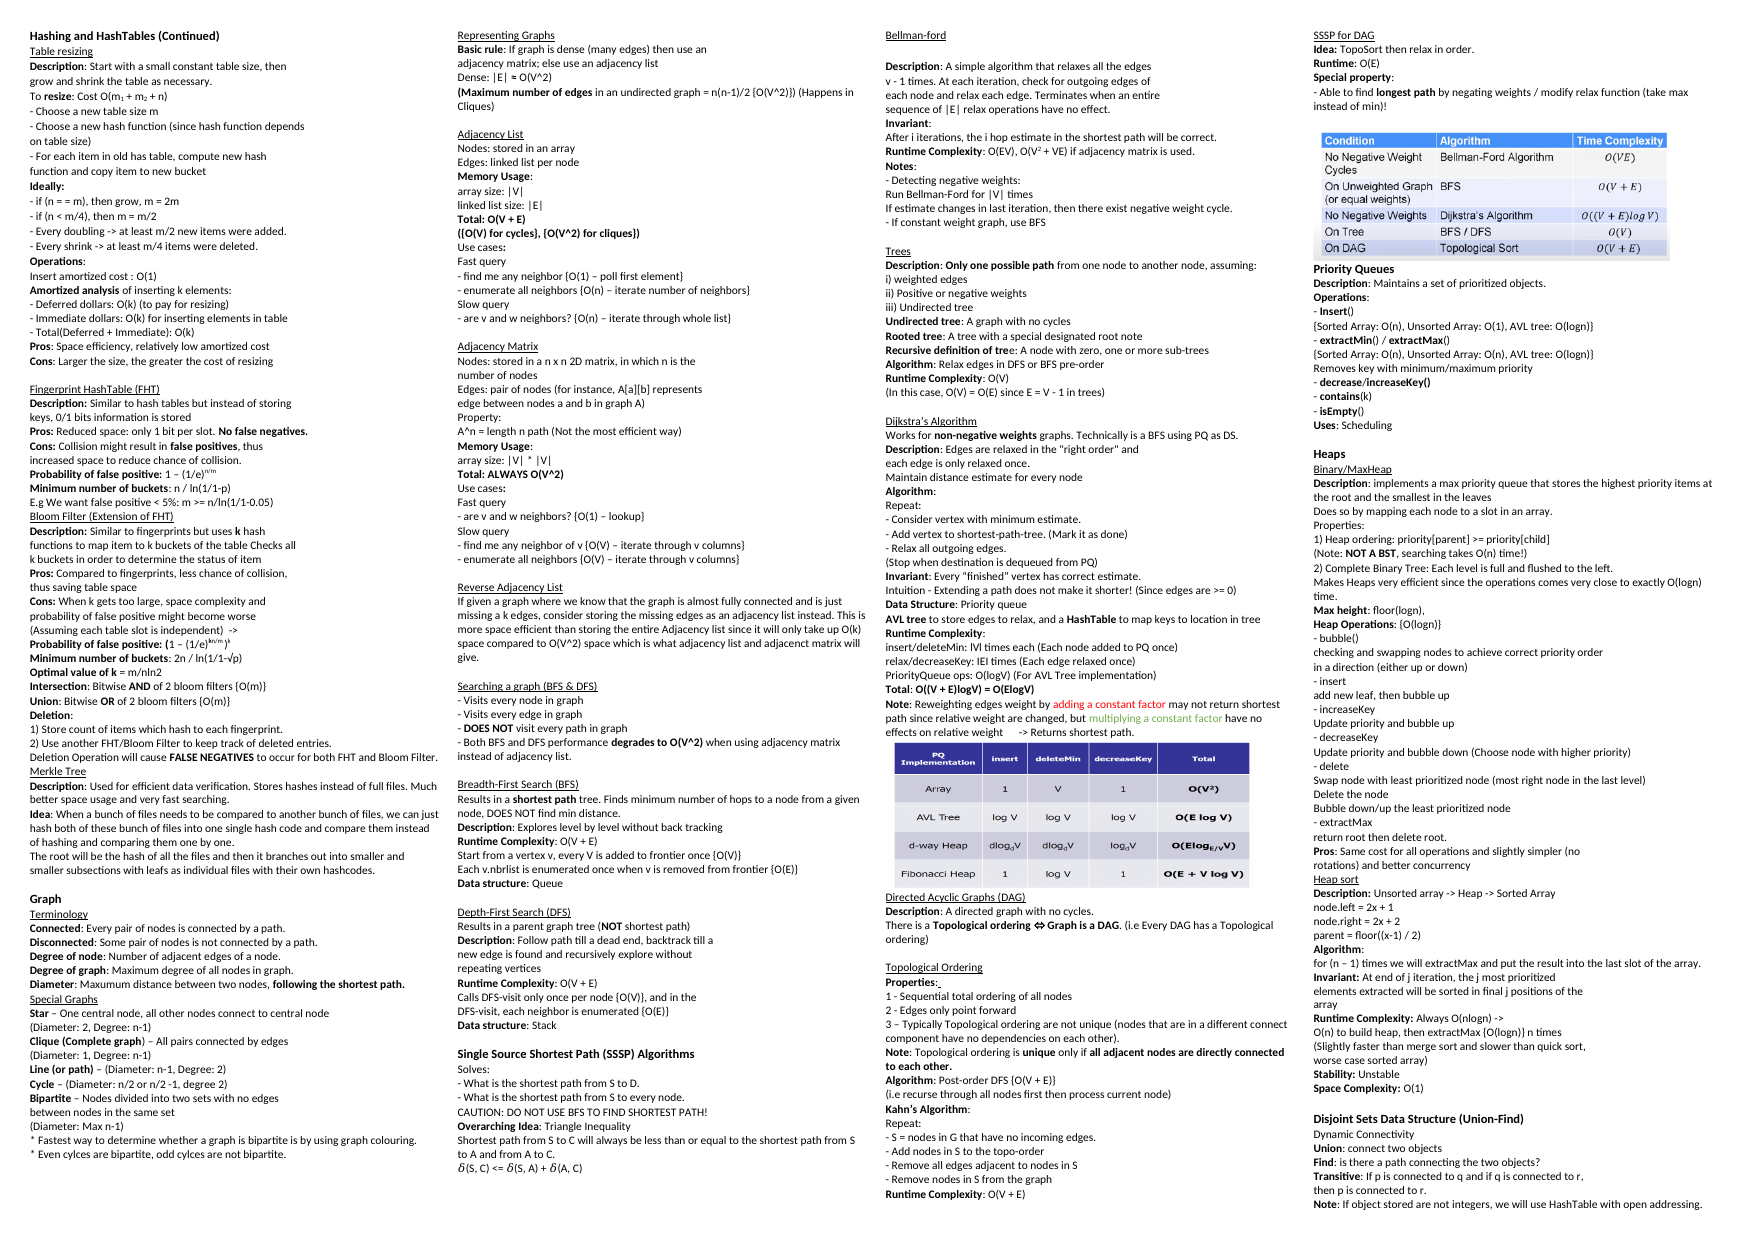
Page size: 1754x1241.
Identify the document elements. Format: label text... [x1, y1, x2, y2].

text CAUTION: DO NOT USE BFS TO FIND SHORTEST PATH! [457, 1105, 868, 1119]
text Clique (Complete graph) – All pairs connected by edges [29, 1034, 440, 1048]
text Pros: Same cost for all operations and slightly simpler (no [1313, 844, 1724, 858]
text Each v.nbrlist is enumerated once when v is removed from frontier {O(E)} [457, 863, 868, 877]
text - Choose a new hash function (since hash function depends [29, 119, 440, 133]
text Probability of false positive: (1 – (1/e)kn/m )k [29, 637, 440, 651]
text Cons: Collision might result in false positives, thus [29, 439, 440, 453]
text Graph [29, 891, 440, 907]
text Terminology [29, 907, 440, 921]
text Memory Usage: [457, 439, 868, 453]
text Runtime Complexity: [885, 626, 1296, 640]
text Property: [457, 411, 868, 424]
text Algorithm: [1313, 942, 1724, 956]
text - decrease/increaseKey() [1313, 376, 1724, 389]
text i) weighted edges [885, 272, 1296, 286]
text Description: Maintains a set of prioritized objects. [1313, 276, 1724, 290]
text Use cases: [457, 241, 868, 254]
text - Insert() [1313, 305, 1724, 319]
text Shortest path from S to C will always be less than or equal to the shortest path from S to A and from A to C. [457, 1133, 868, 1161]
text Algorithm: Relax edges in DFS or BFS pre-order [885, 357, 1296, 371]
text grow and shrink the table as necessary. [29, 74, 440, 88]
text Dense: |E| ≈ O(V^2) [457, 71, 868, 85]
text (Diameter: 2, Degree: n-1) [29, 1020, 440, 1034]
text new edge is found and recursively explore without [457, 948, 868, 962]
text Invariant: Every “finished” vertex has correct estimate. [885, 569, 1296, 583]
text Reverse Adjacency List [457, 581, 868, 594]
text Undirected tree: A graph with no cycles [885, 315, 1296, 329]
text insert/deleteMin: lVl times each (Each node added to PQ once) [885, 640, 1296, 654]
text Intersection: Bitwise AND of 2 bloom filters {O(m)} [29, 680, 440, 694]
text Runtime Complexity: O(EV), O(V2 + VE) if adjacency matrix is used. [885, 145, 1296, 159]
text - bubble() [1313, 631, 1724, 645]
text Update priority and bubble up [1313, 716, 1724, 730]
text (Slightly faster than merge sort and slower than quick sort, [1313, 1039, 1724, 1053]
text Table resizing [29, 44, 440, 58]
text - Add nodes in S to the topo-order [885, 1144, 1296, 1158]
text Line (or path) – (Diameter: n-1, Degree: 2) [29, 1063, 440, 1077]
text (Note: NOT A BST, searching takes O(n) time!) [1313, 547, 1724, 561]
text Probability of false positive: 1 – (1/e)n/m [29, 467, 440, 481]
text Fast query [457, 255, 868, 269]
text - Choose a new table size m [29, 104, 440, 118]
text Ideally: [29, 179, 440, 193]
text - Remove nodes in S from the graph [885, 1173, 1296, 1187]
text Bloom Filter (Extension of FHT) [29, 510, 440, 524]
text in a direction (either up or down) [1313, 660, 1724, 674]
text - enumerate all neighbors {O(V) – iterate through v columns} [457, 552, 868, 566]
text Dynamic Connectivity [1313, 1127, 1724, 1141]
text (Diameter: 1, Degree: n-1) [29, 1048, 440, 1062]
text 2 - Edges only point forward [885, 1003, 1296, 1017]
text Cons: Larger the size, the greater the cost of resizing [29, 354, 440, 368]
text Operations: [1313, 291, 1724, 304]
text Representing Graphs [457, 28, 868, 42]
text - decreaseKey [1313, 731, 1724, 744]
text linked list size: |E| [457, 198, 868, 212]
text - What is the shortest path from S to every node. [457, 1091, 868, 1104]
text Runtime Complexity: O(V + E) [457, 976, 868, 990]
text Data Structure: Priority queue [885, 598, 1296, 612]
text each node and relax each edge. Terminates when an entire [885, 88, 1296, 102]
text for (n – 1) times we will extractMax and put the result into the last slot of the array. [1313, 956, 1724, 970]
text Description: Used for efficient data verification. Stores hashes instead of full files. Much better space usage and very fast searching. [29, 779, 440, 807]
text Deletion: [29, 708, 440, 722]
text Edges: pair of nodes (for instance, A[a][b] represents [457, 382, 868, 396]
text Delete the node [1313, 787, 1724, 801]
text Kahn’s Algorithm: [885, 1102, 1296, 1116]
text Invariant: At end of j iteration, the j most prioritized [1313, 970, 1724, 984]
text Degree of node: Number of adjacent edges of a node. [29, 949, 440, 963]
text (Maximum number of edges in an undirected graph = n(n-1)/2 {O(V^2)}) (Happens in Cliques) [457, 85, 868, 113]
text - if (n < m/4), then m = m/2 [29, 209, 440, 223]
text Results in a shortest path tree. Finds minimum number of hops to a node from a given node, DOES NOT find min distance. [457, 792, 868, 820]
text Swap node with least prioritized node (most right node in the last level) [1313, 773, 1724, 787]
text 2) Complete Binary Tree: Each level is full and flushed to the left. [1313, 561, 1724, 575]
text - delete [1313, 759, 1724, 773]
text (Diameter: Max n-1) [29, 1119, 440, 1133]
text SSSP for DAG [1313, 28, 1724, 42]
text each edge is only relaxed once. [885, 456, 1296, 470]
text then p is connected to r. [1313, 1183, 1724, 1197]
text Insert amortized cost : O(1) [29, 269, 440, 283]
text probability of false positive might become worse [29, 609, 440, 623]
text Makes Heaps very efficient since the operations comes very close to exactly O(logn) time. [1313, 575, 1724, 603]
text Data structure: Queue [457, 877, 868, 891]
text Heap sort [1313, 872, 1724, 886]
text Slow query [457, 297, 868, 311]
text iii) Undirected tree [885, 301, 1296, 314]
text array size: |V| [457, 184, 868, 198]
text Slow query [457, 524, 868, 538]
text Deletion Operation will cause FALSE NEGATIVES to occur for both FHT and Bloom Filter. [29, 751, 440, 764]
text - S = nodes in G that have no incoming edges. [885, 1130, 1296, 1144]
text Runtime Complexity: O(V + E) [885, 1187, 1296, 1201]
text O(n) to build heap, then extractMax {O(logn)} n times [1313, 1026, 1724, 1039]
text rotations) and better concurrency [1313, 858, 1724, 872]
text - find me any neighbor of v {O(V) – iterate through v columns} [457, 538, 868, 552]
text Hashing and HashTables (Continued) [29, 28, 440, 43]
text - Immediate dollars: O(k) for inserting elements in table [29, 311, 440, 325]
text - DOES NOT visit every path in graph [457, 721, 868, 735]
text - Relax all outgoing edges. [885, 541, 1296, 555]
text Fast query [457, 496, 868, 509]
text Solves: [457, 1062, 868, 1076]
text (Stop when destination is dequeued from PQ) [885, 555, 1296, 569]
text - Remove all edges adjacent to nodes in S [885, 1159, 1296, 1173]
text thus saving table space [29, 581, 440, 594]
text - Every shrink -> at least m/4 items were deleted. [29, 239, 440, 253]
text Start from a vertex v, every V is added to frontier once {O(V)} [457, 848, 868, 862]
text Description: A directed graph with no cycles. [885, 904, 1296, 918]
text (In this case, O(V) = O(E) since E = V - 1 in trees) [885, 386, 1296, 399]
text array [1313, 998, 1724, 1012]
text Special property: [1313, 71, 1724, 85]
text Notes: [885, 159, 1296, 173]
text {Sorted Array: O(n), Unsorted Array: O(1), AVL tree: O(logn)} [1313, 319, 1724, 333]
text Total: O(V + E) [457, 212, 868, 226]
text AVL tree to store edges to relax, and a HashTable to map keys to location in tree [885, 612, 1296, 626]
text Diameter: Maxumum distance between two nodes, following the shortest path. [29, 978, 440, 992]
text - extractMax [1313, 816, 1724, 829]
text Maintain distance estimate for every node [885, 471, 1296, 484]
text If estimate changes in last iteration, then there exist negative weight cycle. [885, 201, 1296, 215]
text Star – One central node, all other nodes connect to central node [29, 1006, 440, 1020]
text node.right = 2x + 2 [1313, 914, 1724, 928]
text Memory Usage: [457, 170, 868, 184]
text There is a Topological ordering Graph is a DAG. (i.e Every DAG has a Topological ordering) [885, 918, 1296, 946]
text (Assuming each table slot is independent) -> [29, 623, 440, 637]
text Adjacency List [457, 127, 868, 141]
text Total: ALWAYS O(V^2) [457, 467, 868, 481]
text Cons: When k gets too large, space complexity and [29, 595, 440, 609]
picture [885, 739, 1256, 890]
text Data structure: Stack [457, 1018, 868, 1032]
text - Visits every edge in graph [457, 707, 868, 721]
text Dijkstra’s Algorithm [885, 414, 1296, 428]
text Bipartite – Nodes divided into two sets with no edges [29, 1091, 440, 1105]
text elements extracted will be sorted in final j positions of the [1313, 984, 1724, 998]
text Pros: Compared to fingerprints, less chance of collision, [29, 566, 440, 580]
text Operations: [29, 255, 440, 269]
text - contains(k) [1313, 390, 1724, 404]
text Priority Queues [1313, 261, 1724, 276]
text - Able to find longest path by negating weights / modify relax function (take max instead of min)! [1313, 85, 1724, 113]
text keys, 0/1 bits information is stored [29, 411, 440, 424]
text Properties: [1313, 518, 1724, 532]
text Idea: TopoSort then relax in order. [1313, 42, 1724, 56]
text Max height: floor(logn), [1313, 603, 1724, 617]
text * Even cylces are bipartite, odd cylces are not bipartite. [29, 1148, 440, 1162]
text parent = floor((x-1) / 2) [1313, 928, 1724, 942]
text sequence of |E| relax operations have no effect. [885, 102, 1296, 116]
text 𝛿(S, C) <= 𝛿(S, A) + 𝛿(A, C)Bellman-ford [457, 1161, 868, 1175]
text checking and swapping nodes to achieve correct priority order [1313, 646, 1724, 659]
text Description: Only one possible path from one node to another node, assuming: [885, 258, 1296, 272]
text Special Graphs [29, 992, 440, 1006]
text Minimum number of buckets: 2n / ln(1/1-√p) [29, 651, 440, 665]
text Idea: When a bunch of files needs to be compared to another bunch of files, we can just hash both of these bunch of files into one single hash code and compare them instead of hashing and comparing them one by one. [29, 807, 440, 849]
text Stability: Unstable [1313, 1067, 1724, 1081]
text - Add vertex to shortest-path-tree. (Mark it as done) [885, 527, 1296, 541]
text (i.e recurse through all nodes first then process current node) [885, 1088, 1296, 1102]
text functions to map item to k buckets of the table Checks all [29, 538, 440, 552]
text Searching a graph (BFS & DFS) [457, 679, 868, 693]
text Union: connect two objects [1313, 1141, 1724, 1155]
text worse case sorted array) [1313, 1053, 1724, 1067]
text A^n = length n path (Not the most efficient way) [457, 425, 868, 439]
text Note: Topological ordering is unique only if all adjacent nodes are directly connected to each other. [885, 1046, 1296, 1073]
text To resize: Cost O(m1 + m2 + n) [29, 89, 440, 103]
text Directed Acyclic Graphs (DAG) [885, 890, 1296, 904]
text - are v and w neighbors? {O(1) – lookup} [457, 510, 868, 524]
text 1) Store count of items which hash to each fingerprint. [29, 722, 440, 736]
text Description: Explores level by level without back tracking [457, 820, 868, 834]
text Amortized analysis of inserting k elements: [29, 283, 440, 297]
text Runtime Complexity: Always O(nlogn) -> [1313, 1012, 1724, 1026]
text 1) Heap ordering: priority[parent] >= priority[child] [1313, 532, 1724, 546]
text Adjacency Matrix [457, 340, 868, 354]
text Overarching Idea: Triangle Inequality [457, 1119, 868, 1133]
text Trees [885, 244, 1296, 258]
text - Visits every node in graph [457, 693, 868, 707]
text Heaps [1313, 446, 1724, 462]
text PriorityQueue ops: O(logV) (For AVL Tree implementation) [885, 669, 1296, 683]
text - For each item in old has table, compute new hash [29, 149, 440, 163]
text The root will be the hash of all the files and then it branches out into smaller and smaller subsections with leafs as individual files with their own hashcodes. [29, 849, 440, 877]
text Run Bellman-Ford for |V| times [885, 187, 1296, 201]
text Calls DFS-visit only once per node {O(V)}, and in the [457, 990, 868, 1004]
text Transitive: If p is connected to q and if q is connected to r, [1313, 1169, 1724, 1183]
text Pros: Space efficiency, relatively low amortized cost [29, 340, 440, 354]
text Pros: Reduced space: only 1 bit per slot. No false negatives. [29, 425, 440, 439]
text Results in a parent graph tree (NOT shortest path) [457, 919, 868, 933]
text - Every doubling -> at least m/2 new items were added. [29, 224, 440, 238]
text Find: is there a path connecting the two objects? [1313, 1155, 1724, 1169]
text Runtime: O(E) [1313, 57, 1724, 71]
text Recursive definition of tree: A node with zero, one or more sub-trees [885, 343, 1296, 357]
text If given a graph where we know that the graph is almost fully connected and is just missing a k edges, consider storing the missing edges as an adjacency list instead. This is more space efficient than storing the entire Adjacency list since it will only take up O(k) space compared to O(V^2) space which is what adjacency list and adjacenct matrix will give. [457, 595, 868, 664]
text Binary/MaxHeap [1313, 462, 1724, 476]
text Space Complexity: O(1) [1313, 1082, 1724, 1096]
text Algorithm: Post-order DFS {O(V + E)} [885, 1074, 1296, 1088]
text - What is the shortest path from S to D. [457, 1076, 868, 1090]
text Description: Edges are relaxed in the "right order" and [885, 442, 1296, 456]
text Disjoint Sets Data Structure (Union-Find) [1313, 1111, 1724, 1127]
text Note: If object stored are not integers, we will use HashTable with open addressing. [1313, 1198, 1724, 1212]
text Runtime Complexity: O(V + E) [457, 834, 868, 848]
text between nodes in the same set [29, 1105, 440, 1119]
text Does so by mapping each node to a slot in an array. [1313, 504, 1724, 518]
text number of nodes [457, 368, 868, 382]
text 2) Use another FHT/Bloom Filter to keep track of deleted entries. [29, 736, 440, 750]
text After i iterations, the i hop estimate in the shortest path will be correct. [885, 131, 1296, 144]
text - Consider vertex with minimum estimate. [885, 513, 1296, 527]
text Connected: Every pair of nodes is connected by a path. [29, 921, 440, 935]
text - isEmpty() [1313, 404, 1724, 418]
text increased space to reduce chance of collision. [29, 453, 440, 467]
text Description: Unsorted array -> Heap -> Sorted Array [1313, 886, 1724, 900]
text ii) Positive or negative weights [885, 286, 1296, 300]
text - Both BFS and DFS performance degrades to O(V^2) when using adjacency matrix instead of adjacency list. [457, 736, 868, 763]
text Depth-First Search (DFS) [457, 905, 868, 919]
text function and copy item to new bucket [29, 164, 440, 178]
text Heap Operations: {O(logn)} [1313, 617, 1724, 631]
text - Deferred dollars: O(k) (to pay for resizing) [29, 297, 440, 311]
text array size: |V| * |V| [457, 453, 868, 467]
text Topological Ordering [885, 961, 1296, 975]
text Optimal value of k = m/nln2 [29, 666, 440, 679]
text DFS-visit, each neighbor is enumerated {O(E)} [457, 1004, 868, 1018]
text on table size) [29, 134, 440, 148]
text Rooted tree: A tree with a special designated root note [885, 329, 1296, 343]
text Description: Start with a small constant table size, then [29, 59, 440, 73]
text repeating vertices [457, 962, 868, 976]
text Removes key with minimum/maximum priority [1313, 361, 1724, 375]
text Nodes: stored in a n x n 2D matrix, in which n is the [457, 354, 868, 368]
text - enumerate all neighbors {O(n) – iterate number of neighbors} [457, 283, 868, 297]
text Description: Similar to hash tables but instead of storing [29, 396, 440, 410]
text Total: O((V + E)logV) = O(ElogV) [885, 683, 1296, 697]
text Properties: [885, 975, 1296, 989]
text Works for non-negative weights graphs. Technically is a BFS using PQ as DS. [885, 428, 1296, 442]
text Update priority and bubble down (Choose node with higher priority) [1313, 745, 1724, 759]
text Merkle Tree [29, 765, 440, 779]
text node.left = 2x + 1 [1313, 900, 1724, 914]
text Single Source Shortest Path (SSSP) Algorithms [457, 1047, 868, 1062]
text Invariant: [885, 116, 1296, 130]
text Use cases: [457, 481, 868, 495]
text Minimum number of buckets: n / ln(1/1-p) [29, 481, 440, 495]
text Fingerprint HashTable (FHT) [29, 382, 440, 396]
text - extractMin() / extractMax() [1313, 333, 1724, 347]
text return root then delete root. [1313, 830, 1724, 844]
text Basic rule: If graph is dense (many edges) then use an [457, 42, 868, 56]
text Description: Follow path till a dead end, backtrack till a [457, 933, 868, 947]
text add new leaf, then bubble up [1313, 688, 1724, 702]
text 3 – Typically Topological ordering are not unique (nodes that are in a different connect component have no dependencies on each other). [885, 1017, 1296, 1045]
text ({O(V) for cycles}, {O(V^2) for cliques}) [457, 226, 868, 240]
text Nodes: stored in an array [457, 141, 868, 155]
text Bubble down/up the least prioritized node [1313, 801, 1724, 815]
text Uses: Scheduling [1313, 418, 1724, 432]
text 1 - Sequential total ordering of all nodes [885, 989, 1296, 1003]
text Union: Bitwise OR of 2 bloom filters {O(m)} [29, 694, 440, 708]
text Repeat: [885, 1116, 1296, 1130]
text Runtime Complexity: O(V) [885, 371, 1296, 385]
text {Sorted Array: O(n), Unsorted Array: O(n), AVL tree: O(logn)} [1313, 347, 1724, 361]
text Note: Reweighting edges weight by adding a constant factor may not return shortest path since relative weight are changed, but multiplying a constant factor have no effects on relative weight -> Returns shortest path. [885, 697, 1296, 739]
text - find me any neighbor {O(1) – poll first element} [457, 269, 868, 283]
text Breadth-First Search (BFS) [457, 778, 868, 792]
text - if (n = = m), then grow, m = 2m [29, 194, 440, 208]
text Degree of graph: Maximum degree of all nodes in graph. [29, 963, 440, 977]
text Description: A simple algorithm that relaxes all the edges [885, 60, 1296, 74]
text - If constant weight graph, use BFS [885, 216, 1296, 229]
text - are v and w neighbors? {O(n) – iterate through whole list} [457, 311, 868, 325]
text Edges: linked list per node [457, 156, 868, 169]
text Description: implements a max priority queue that stores the highest priority items at the root and the smallest in the leaves [1313, 476, 1724, 504]
text Cycle – (Diameter: n/2 or n/2 -1, degree 2) [29, 1077, 440, 1091]
text k buckets in order to determine the status of item [29, 552, 440, 566]
text - Detecting negative weights: [885, 173, 1296, 187]
text adjacency matrix; else use an adjacency list [457, 57, 868, 71]
text relax/decreaseKey: IEI times (Each edge relaxed once) [885, 654, 1296, 668]
text - increaseKey [1313, 702, 1724, 716]
text edge between nodes a and b in graph A) [457, 396, 868, 410]
text Algorithm: Repeat: [885, 485, 1296, 513]
picture [1313, 127, 1670, 261]
text E.g We want false positive < 5%: m >= n/ln(1/1-0.05) [29, 496, 440, 509]
text - Total(Deferred + Immediate): O(k) [29, 326, 440, 339]
text Intuition - Extending a path does not make it shorter! (Since edges are >= 0) [885, 584, 1296, 598]
text Disconnected: Some pair of nodes is not connected by a path. [29, 935, 440, 949]
text v - 1 times. At each iteration, check for outgoing edges of [885, 74, 1296, 88]
text - insert [1313, 674, 1724, 688]
text Description: Similar to fingerprints but uses k hash [29, 524, 440, 538]
text * Fastest way to determine whether a graph is bipartite is by using graph colouring. [29, 1133, 440, 1147]
